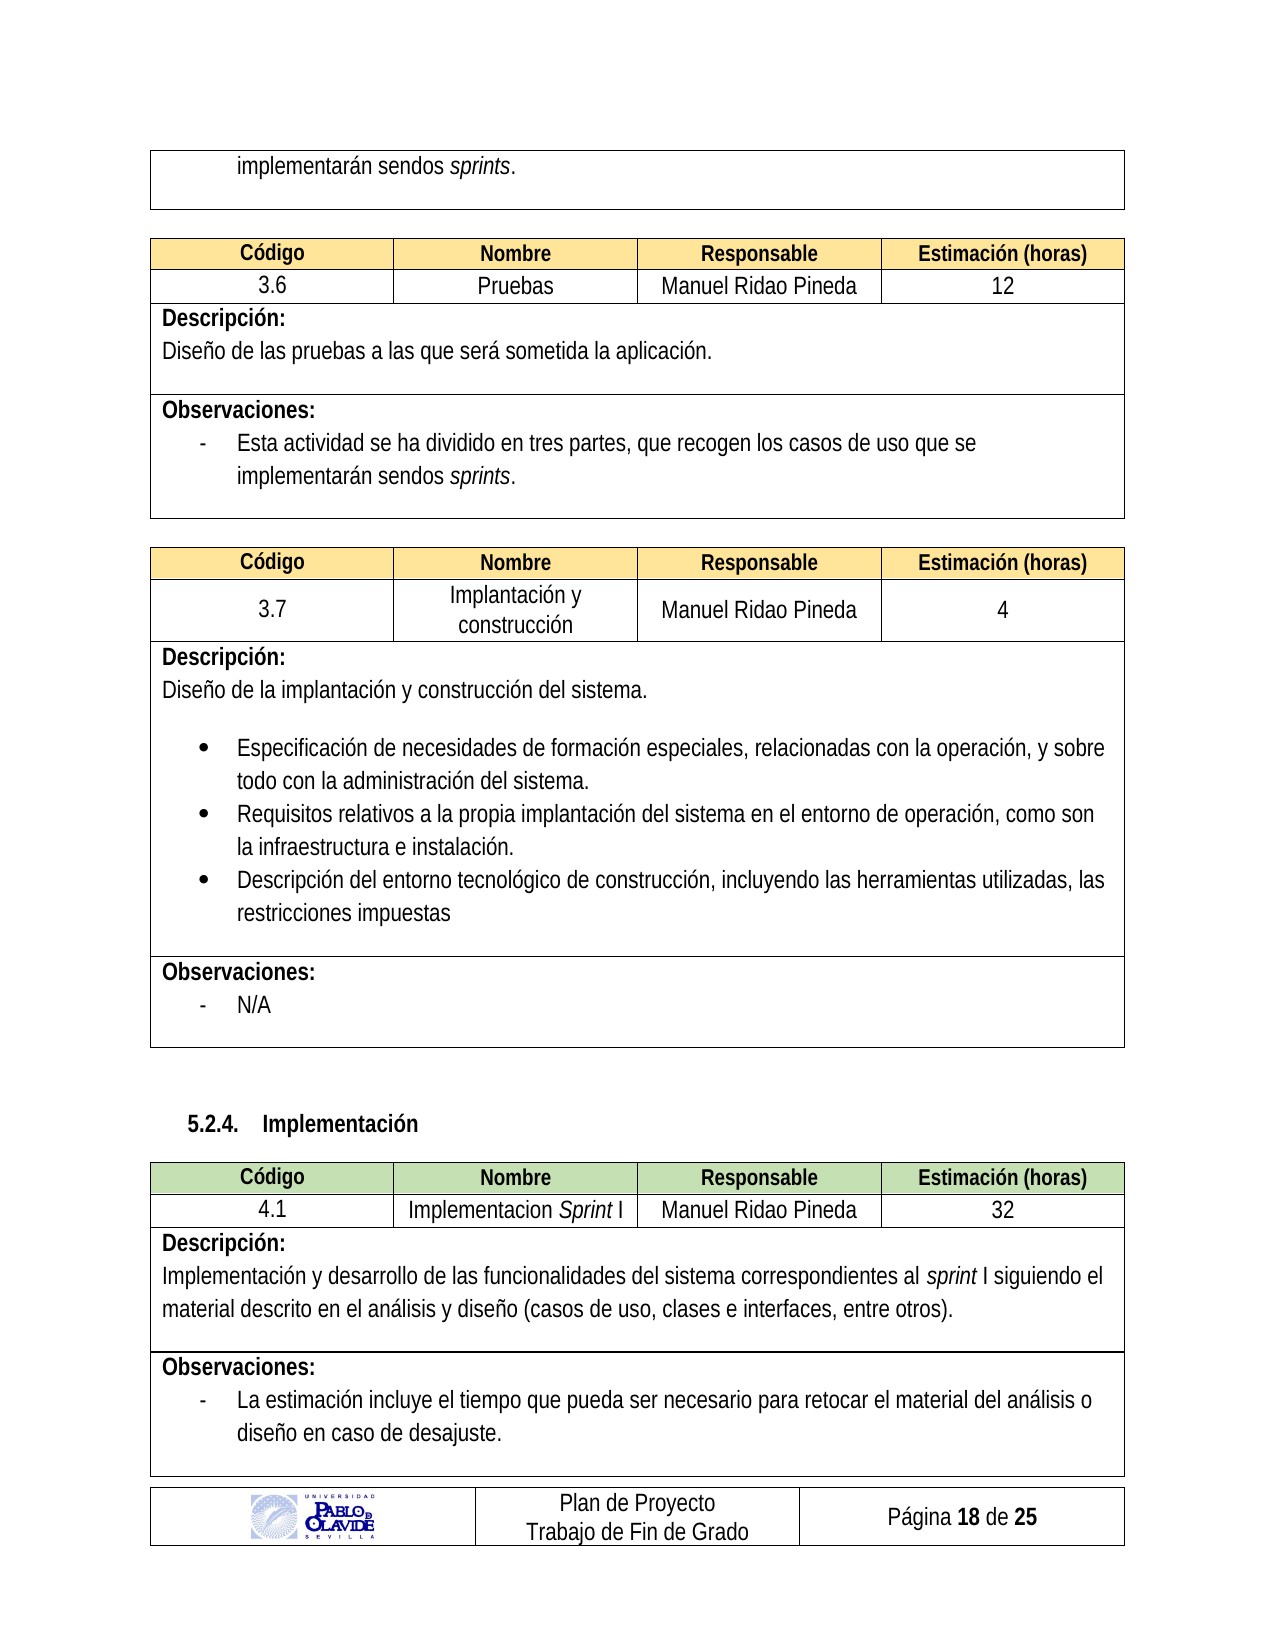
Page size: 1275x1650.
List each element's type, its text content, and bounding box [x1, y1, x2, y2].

table_cell 3.6 [151, 270, 393, 302]
picture [251, 1493, 375, 1540]
table_cell Manuel Ridao Pineda [638, 580, 881, 641]
table_header Responsable [638, 239, 881, 269]
table_cell Observaciones: La estimación incluye el tiempo que pueda ser necesario para retocar el material del análisis o diseño en caso de desajuste. [151, 1353, 1124, 1476]
table_header Código [151, 239, 393, 269]
table_cell Descripción: Diseño de la implantación y construcción del sistema. Especificación de necesidades de formación especiales, relacionadas con la operación, y sobre todo con la administración del sistema. Requisitos relativos a la propia implantación del sistema en el entorno de operación, como son la infraestructura e instalación. Descripción del entorno tecnológico de construcción, incluyendo las herramientas utilizadas, las restricciones impuestas [151, 642, 1124, 956]
table_header Estimación (horas) [882, 1163, 1124, 1193]
table_cell Observaciones: N/A [151, 957, 1124, 1047]
table_header Código [151, 1163, 393, 1193]
table_header Nombre [394, 1163, 637, 1193]
table_header Responsable [638, 548, 881, 578]
table_cell Manuel Ridao Pineda [638, 1195, 881, 1227]
subtitle Implementación [187, 1108, 1125, 1137]
table_cell 4 [882, 580, 1124, 641]
table_header Responsable [638, 1163, 881, 1193]
table_cell Descripción: Diseño de las pruebas a las que será sometida la aplicación. [151, 304, 1124, 394]
table_cell Observaciones: Esta actividad se ha dividido en tres partes, que recogen los casos de uso que se implementarán sendos sprints. [151, 395, 1124, 518]
table_header Estimación (horas) [882, 548, 1124, 578]
table_cell Implantación y construcción [394, 580, 637, 641]
table_cell Implementacion Sprint I [394, 1195, 637, 1227]
table_cell 32 [882, 1195, 1124, 1227]
table_cell Manuel Ridao Pineda [638, 270, 881, 302]
table_header Nombre [394, 239, 637, 269]
table_cell 4.1 [151, 1195, 393, 1227]
table_cell Observaciones: Esta actividad se ha dividido en tres partes, que recogen los casos de uso que se implementarán sendos sprints. [151, 151, 1124, 208]
table_header Nombre [394, 548, 637, 578]
table_cell 12 [882, 270, 1124, 302]
table_header Estimación (horas) [882, 239, 1124, 269]
table_cell 3.7 [151, 580, 393, 641]
table_cell Pruebas [394, 270, 637, 302]
table_header Código [151, 548, 393, 578]
table_cell Descripción: Implementación y desarrollo de las funcionalidades del sistema correspondientes al sprint I siguiendo el material descrito en el análisis y diseño (casos de uso, clases e interfaces, entre otros). [151, 1228, 1124, 1351]
